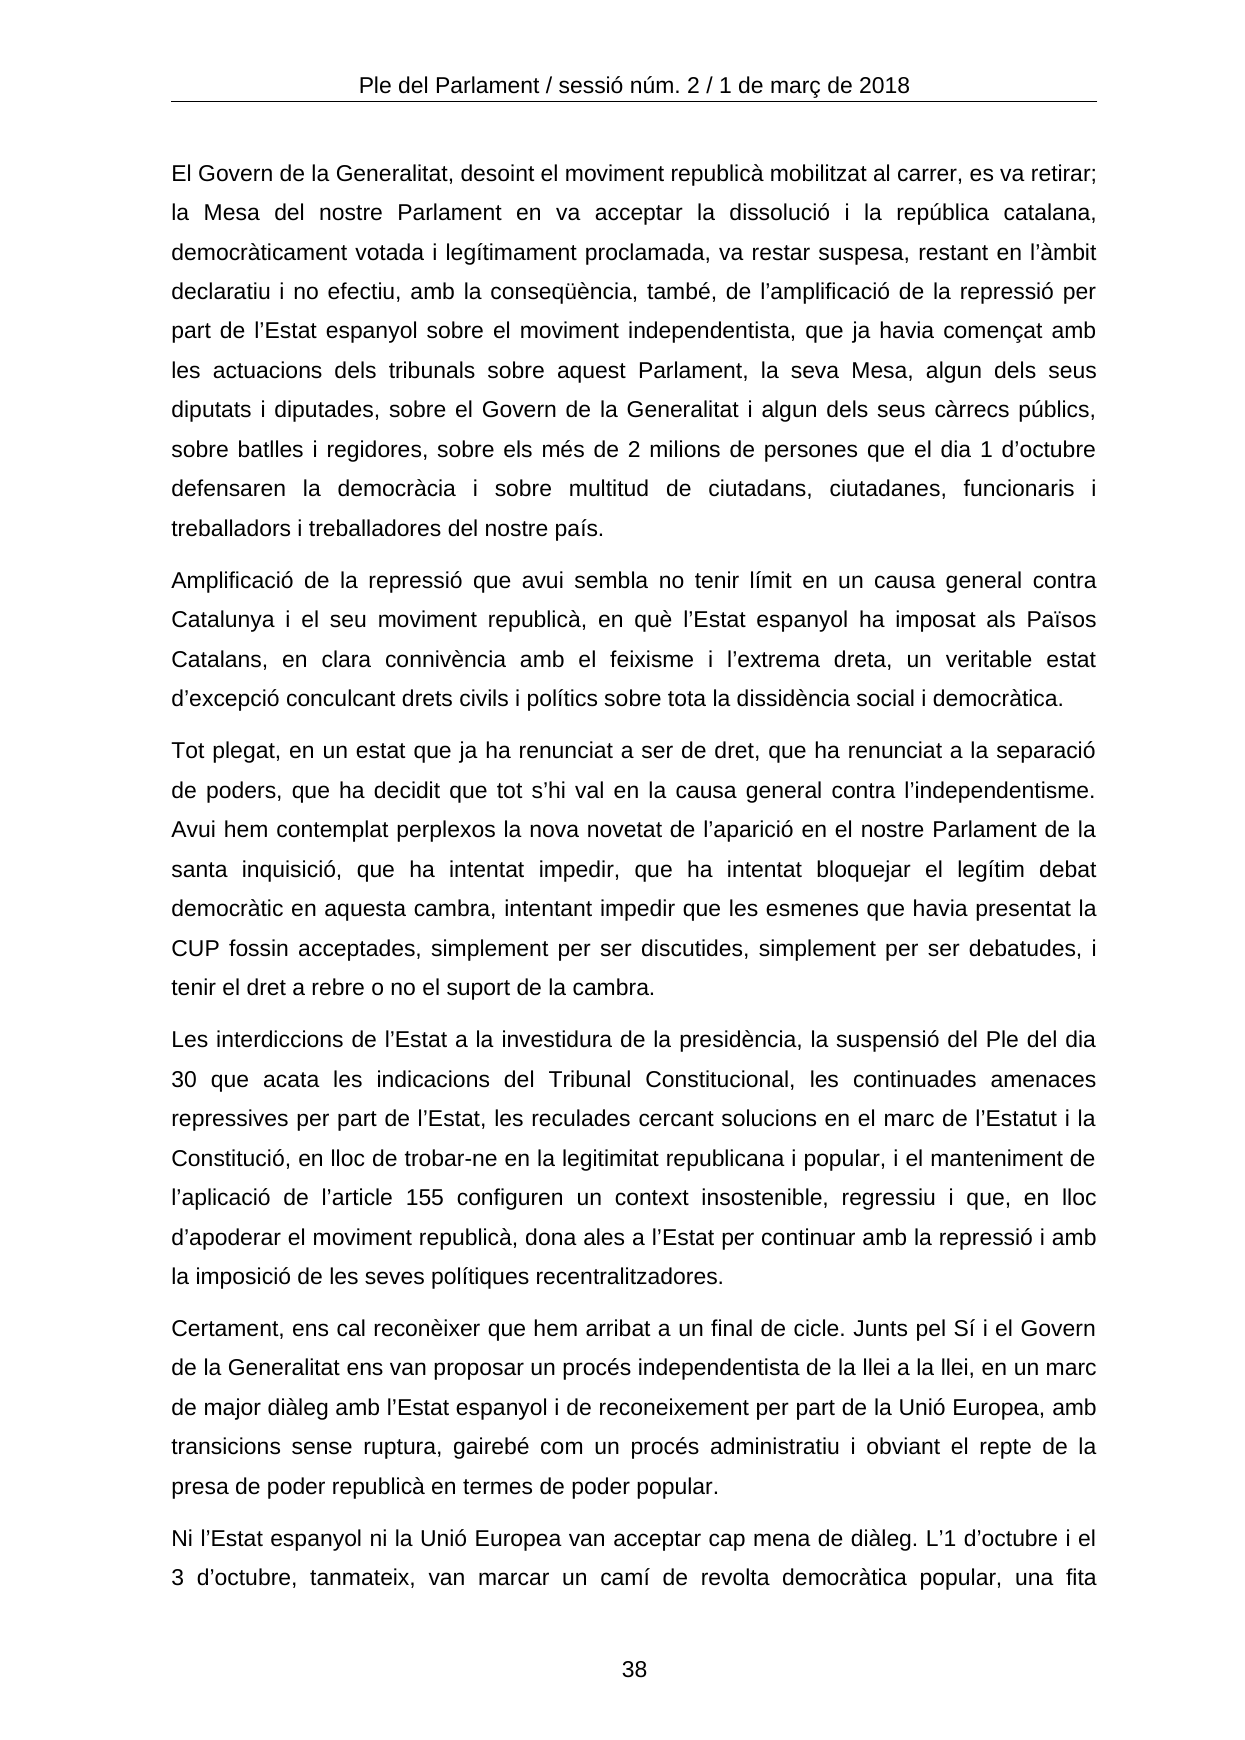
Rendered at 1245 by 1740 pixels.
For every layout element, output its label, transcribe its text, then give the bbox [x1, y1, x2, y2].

text Amplificació de la repressió que avui sembla no tenir límit en un causa general contra Catalunya i el seu moviment republicà, en què l’Estat espanyol ha imposat als Països Catalans, en clara connivència amb el feixisme i l’extrema dreta, un veritable estat d’excepció conculcant drets civils i polítics sobre tota la dissidència social i democràtica. [171, 567, 1097, 712]
text Certament, ens cal reconèixer que hem arribat a un final de cicle. Junts pel Sí i el Govern de la Generalitat ens van proposar un procés independentista de la llei a la llei, en un marc de major diàleg amb l’Estat espanyol i de reconeixement per part de la Unió Europea, amb transicions sense ruptura, gairebé com un procés administratiu i obviant el repte de la presa de poder republicà en termes de poder popular. [171, 1315, 1097, 1499]
text Tot plegat, en un estat que ja ha renunciat a ser de dret, que ha renunciat a la separació de poders, que ha decidit que tot s’hi val en la causa general contra l’independentisme. Avui hem contemplat perplexos la nova novetat de l’aparició en el nostre Parlament de la santa inquisició, que ha intentat impedir, que ha intentat bloquejar el legítim debat democràtic en aquesta cambra, intentant impedir que les esmenes que havia presentat la CUP fossin acceptades, simplement per ser discutides, simplement per ser debatudes, i tenir el dret a rebre o no el suport de la cambra. [171, 737, 1097, 1000]
text Les interdiccions de l’Estat a la investidura de la presidència, la suspensió del Ple del dia 30 que acata les indicacions del Tribunal Constitucional, les continuades amenaces repressives per part de l’Estat, les reculades cercant solucions en el marc de l’Estatut i la Constitució, en lloc de trobar-ne en la legitimitat republicana i popular, i el manteniment de l’aplicació de l’article 155 configuren un context insostenible, regressiu i que, en lloc d’apoderar el moviment republicà, dona ales a l’Estat per continuar amb la repressió i amb la imposició de les seves polítiques recentralitzadores. [171, 1026, 1097, 1289]
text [171, 1525, 1097, 1591]
text El Govern de la Generalitat, desoint el moviment republicà mobilitzat al carrer, es va retirar; la Mesa del nostre Parlament en va acceptar la dissolució i la república catalana, democràticament votada i legítimament proclamada, va restar suspesa, restant en l’àmbit declaratiu i no efectiu, amb la conseqüència, també, de l’amplificació de la repressió per part de l’Estat espanyol sobre el moviment independentista, que ja havia començat amb les actuacions dels tribunals sobre aquest Parlament, la seva Mesa, algun dels seus diputats i diputades, sobre el Govern de la Generalitat i algun dels seus càrrecs públics, sobre batlles i regidores, sobre els més de 2 milions de persones que el dia 1 d’octubre defensaren la democràcia i sobre multitud de ciutadans, ciutadanes, funcionaris i treballadors i treballadores del nostre país. [171, 159, 1097, 541]
